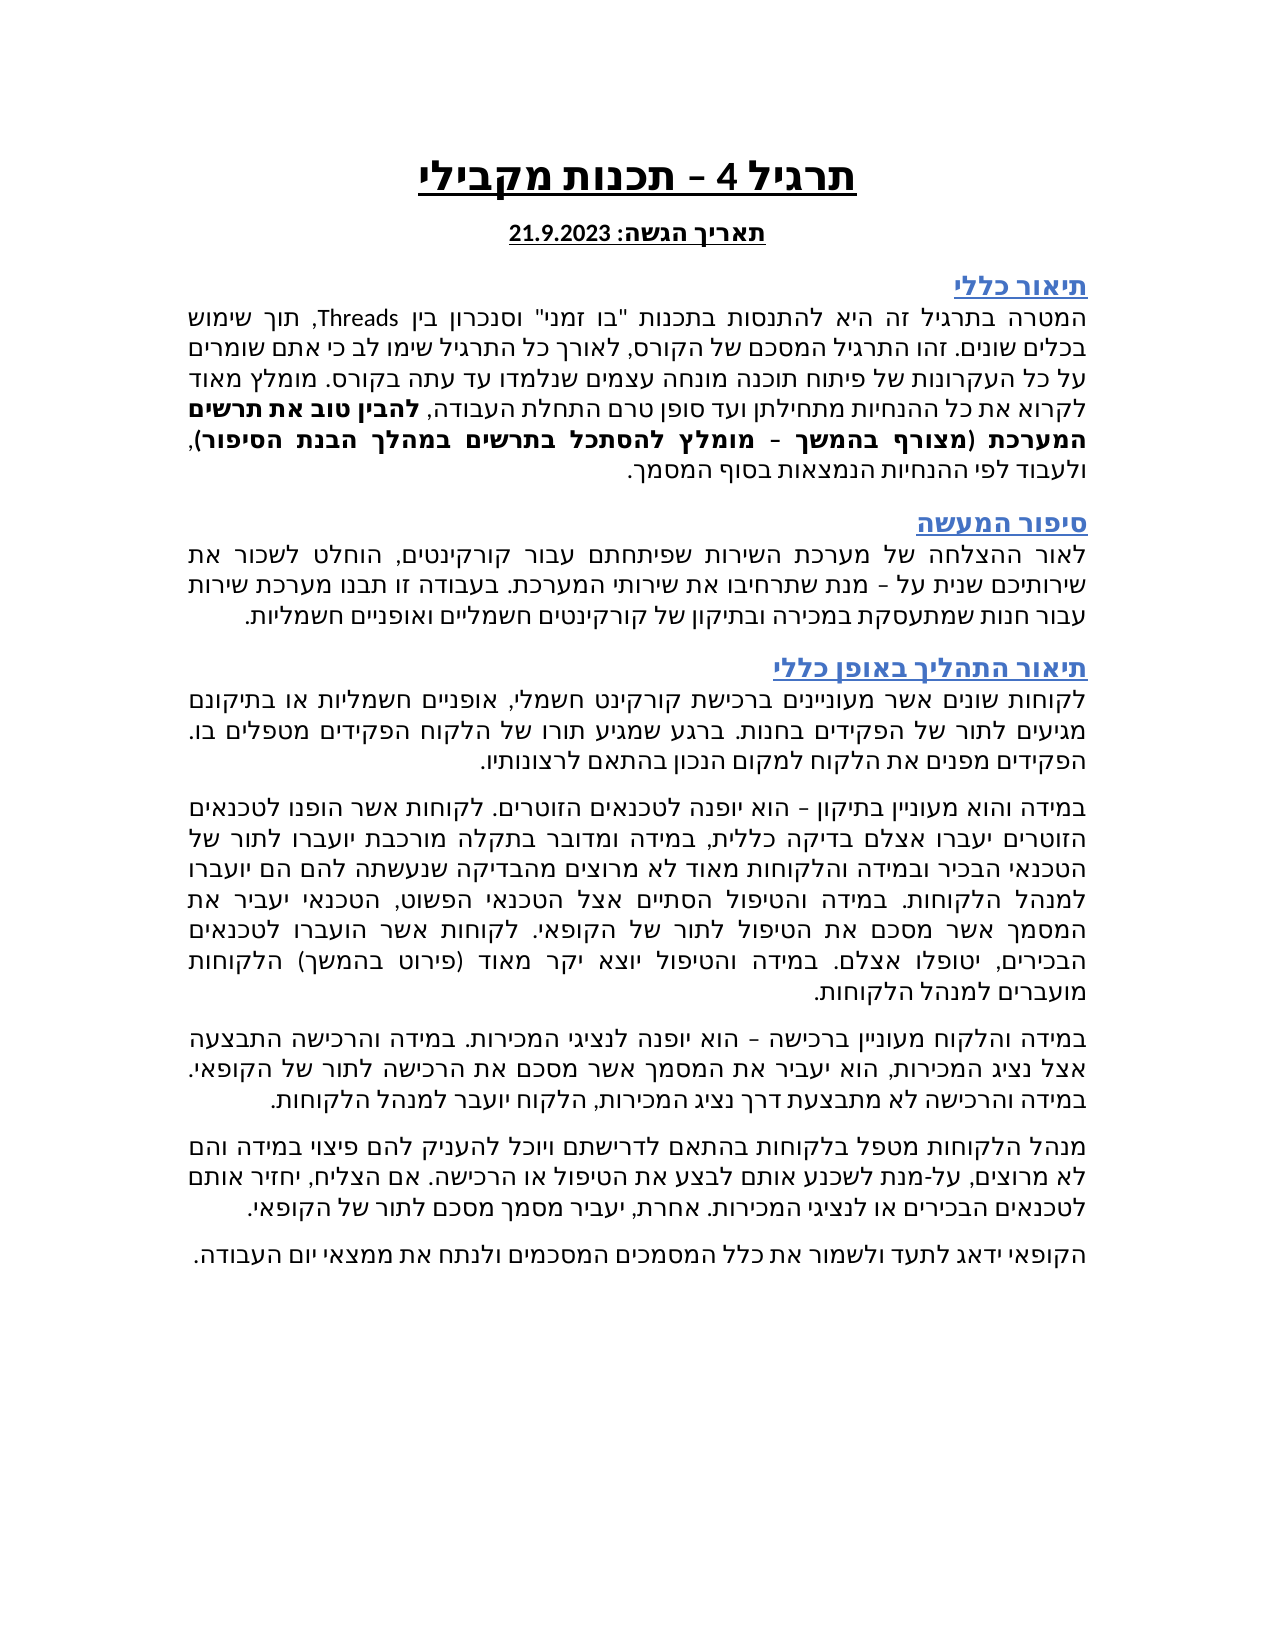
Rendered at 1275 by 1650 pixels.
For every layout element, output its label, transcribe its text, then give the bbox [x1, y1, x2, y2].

text תיאור התהליך באופן כללי [187, 651, 1087, 684]
text לקוחות שונים אשר מעוניינים ברכישת קורקינט חשמלי, אופניים חשמליות או בתיקונם מגיעים לתור של הפקידים בחנות. ברגע שמגיע תורו של הלקוח הפקידים מטפלים בו. הפקידים מפנים את הלקוח למקום הנכון בהתאם לרצונותיו. [187, 684, 1087, 776]
text תרגיל 4 – תכנות מקבילי [187, 150, 1087, 201]
text הקופאי ידאג לתעד ולשמור את כלל המסמכים המסכמים ולנתח את ממצאי יום העבודה. [187, 1239, 1087, 1270]
text המטרה בתרגיל זה היא להתנסות בתכנות "בו זמני" וסנכרון בין Threads, תוך שימוש בכלים שונים. זהו התרגיל המסכם של הקורס, לאורך כל התרגיל שימו לב כי אתם שומרים על כל העקרונות של פיתוח תוכנה מונחה עצמים שנלמדו עד עתה בקורס. מומלץ מאוד לקרוא את כל ההנחיות מתחילתן ועד סופן טרם התחלת העבודה, להבין טוב את תרשים המערכת (מצורף בהמשך – מומלץ להסתכל בתרשים במהלך הבנת הסיפור), ולעבוד לפי ההנחיות הנמצאות בסוף המסמך. [187, 302, 1087, 485]
text תאריך הגשה: 21.9.2023 [187, 217, 1087, 248]
text במידה והלקוח מעוניין ברכישה – הוא יופנה לנציגי המכירות. במידה והרכישה התבצעה אצל נציג המכירות, הוא יעביר את המסמך אשר מסכם את הרכישה לתור של הקופאי. במידה והרכישה לא מתבצעת דרך נציג המכירות, הלקוח יועבר למנהל הלקוחות. [187, 1023, 1087, 1114]
text מנהל הלקוחות מטפל בלקוחות בהתאם לדרישתם ויוכל להעניק להם פיצוי במידה והם לא מרוצים, על-מנת לשכנע אותם לבצע את הטיפול או הרכישה. אם הצליח, יחזיר אותם לטכנאים הבכירים או לנציגי המכירות. אחרת, יעביר מסמך מסכם לתור של הקופאי. [187, 1131, 1087, 1223]
text לאור ההצלחה של מערכת השירות שפיתחתם עבור קורקינטים, הוחלט לשכור את שירותיכם שנית על – מנת שתרחיבו את שירותי המערכת. בעבודה זו תבנו מערכת שירות עבור חנות שמתעסקת במכירה ובתיקון של קורקינטים חשמליים ואופניים חשמליות. [187, 539, 1087, 630]
text סיפור המעשה [187, 506, 1087, 539]
text במידה והוא מעוניין בתיקון – הוא יופנה לטכנאים הזוטרים. לקוחות אשר הופנו לטכנאים הזוטרים יעברו אצלם בדיקה כללית, במידה ומדובר בתקלה מורכבת יועברו לתור של הטכנאי הבכיר ובמידה והלקוחות מאוד לא מרוצים מהבדיקה שנעשתה להם הם יועברו למנהל הלקוחות. במידה והטיפול הסתיים אצל הטכנאי הפשוט, הטכנאי יעביר את המסמך אשר מסכם את הטיפול לתור של הקופאי. לקוחות אשר הועברו לטכנאים הבכירים, יטופלו אצלם. במידה והטיפול יוצא יקר מאוד (פירוט בהמשך) הלקוחות מועברים למנהל הלקוחות. [187, 792, 1087, 1006]
text תיאור כללי [187, 269, 1087, 302]
